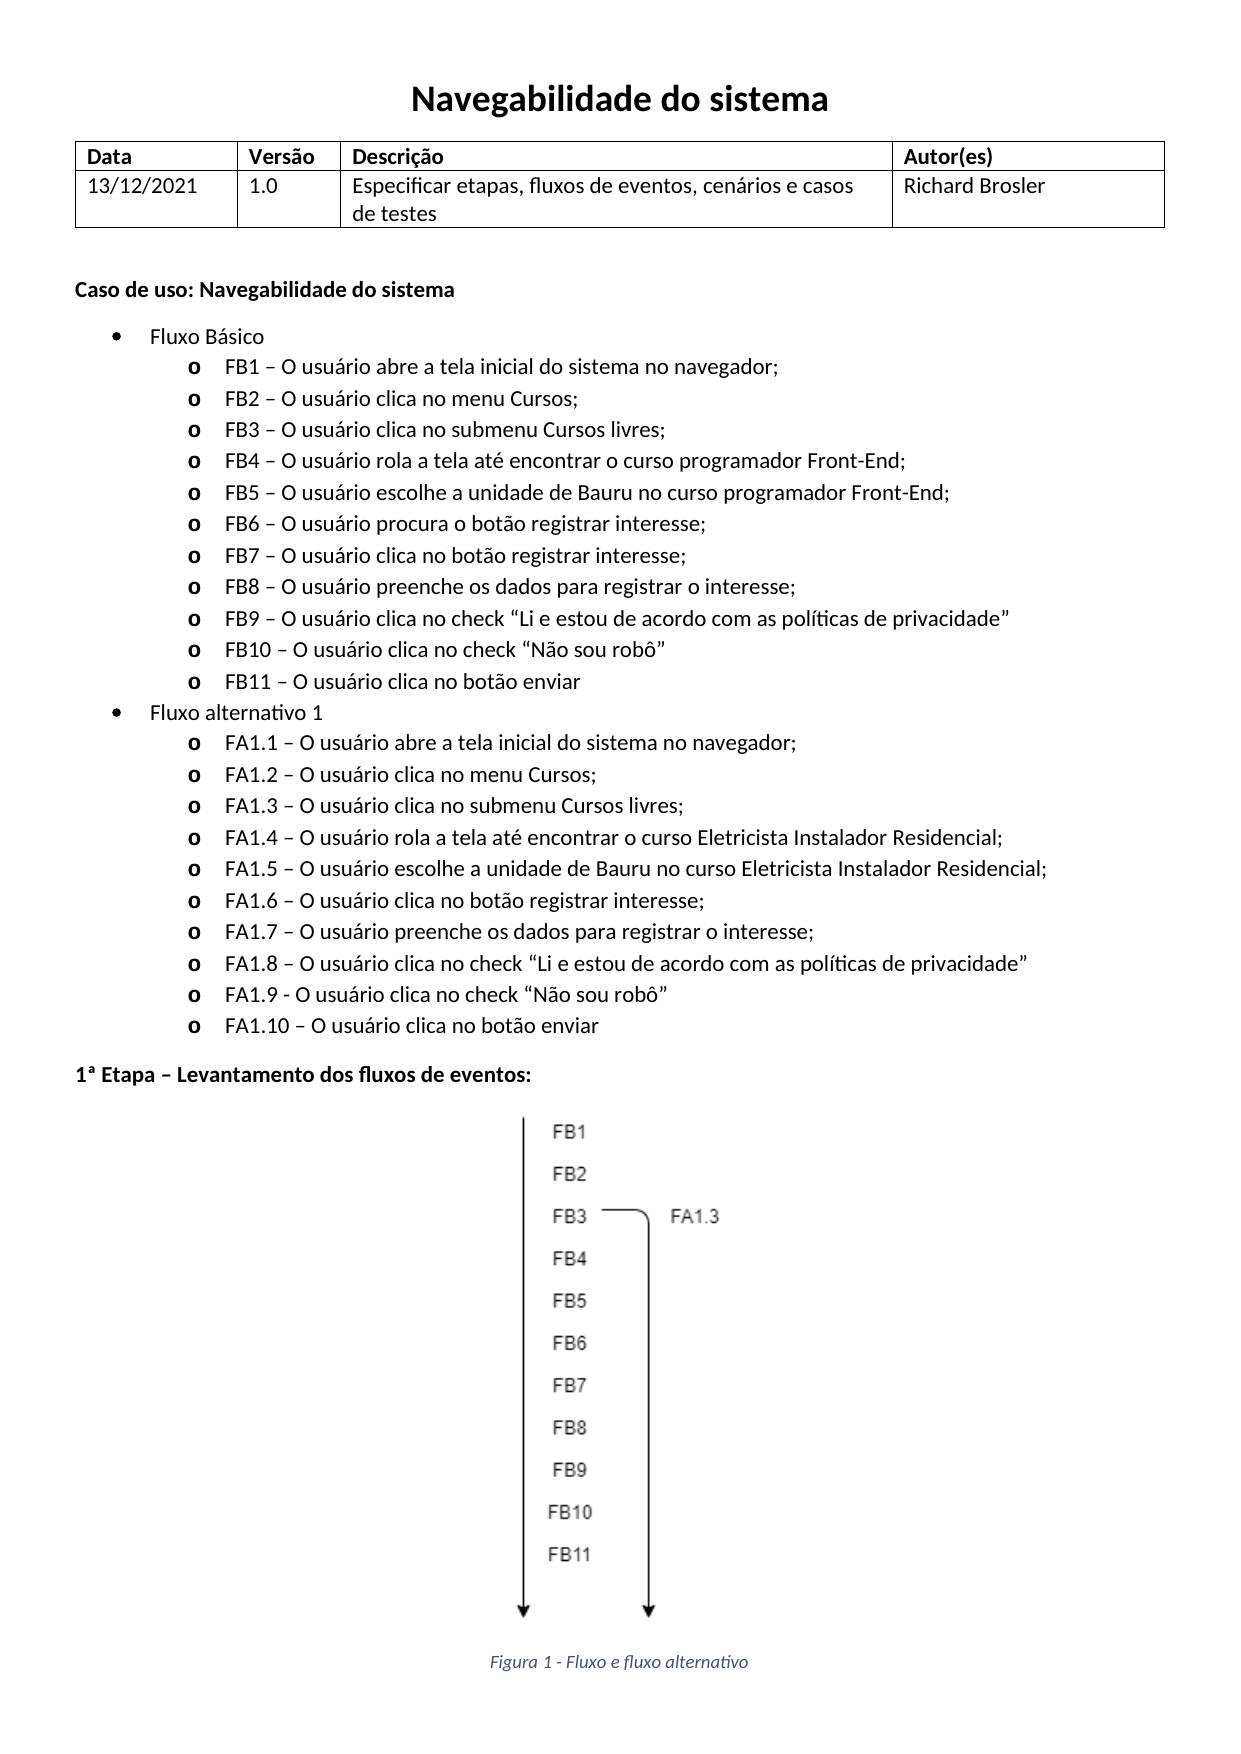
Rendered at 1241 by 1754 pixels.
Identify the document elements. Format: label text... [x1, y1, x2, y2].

list FA1.6 – O usuário clica no botão registrar interesse; [187, 886, 1165, 915]
list FB7 – O usuário clica no botão registrar interesse; [187, 541, 1165, 570]
list Fluxo Básico [112, 322, 1165, 350]
text Caso de uso: Navegabilidade do sistema [75, 275, 1165, 303]
table_header Descrição [341, 142, 892, 170]
list FB2 – O usuário clica no menu Cursos; [187, 384, 1165, 413]
table_cell Especificar etapas, fluxos de eventos, cenários e casos de testes [341, 171, 892, 227]
table_cell 13/12/2021 [76, 171, 237, 227]
table_header Autor(es) [893, 142, 1164, 170]
text Navegabilidade do sistema [75, 75, 1165, 121]
list FA1.9 - O usuário clica no check “Não sou robô” [187, 980, 1165, 1009]
list FA1.5 – O usuário escolhe a unidade de Bauru no curso Eletricista Instalador Residencial; [187, 854, 1165, 883]
table_cell Richard Brosler [893, 171, 1164, 227]
list FA1.8 – O usuário clica no check “Li e estou de acordo com as políticas de privacidade” [187, 949, 1165, 978]
list FB1 – O usuário abre a tela inicial do sistema no navegador; [187, 352, 1165, 381]
text 1ª Etapa – Levantamento dos fluxos de eventos: [75, 1060, 1165, 1088]
table_header Versão [238, 142, 340, 170]
picture [512, 1106, 728, 1632]
list FB4 – O usuário rola a tela até encontrar o curso programador Front-End; [187, 447, 1165, 476]
list FA1.7 – O usuário preenche os dados para registrar o interesse; [187, 917, 1165, 946]
list FB5 – O usuário escolhe a unidade de Bauru no curso programador Front-End; [187, 478, 1165, 507]
list FB10 – O usuário clica no check “Não sou robô” [187, 635, 1165, 664]
list FA1.3 – O usuário clica no submenu Cursos livres; [187, 791, 1165, 821]
list FB9 – O usuário clica no check “Li e estou de acordo com as políticas de privacidade” [187, 604, 1165, 633]
list FB3 – O usuário clica no submenu Cursos livres; [187, 415, 1165, 444]
table_header Data [76, 142, 237, 170]
list Fluxo alternativo 1 [112, 698, 1165, 726]
list FB8 – O usuário preenche os dados para registrar o interesse; [187, 572, 1165, 602]
list FB11 – O usuário clica no botão enviar [187, 667, 1165, 696]
list FA1.2 – O usuário clica no menu Cursos; [187, 760, 1165, 789]
list FA1.10 – O usuário clica no botão enviar [187, 1012, 1165, 1041]
list FA1.1 – O usuário abre a tela inicial do sistema no navegador; [187, 728, 1165, 758]
list FA1.4 – O usuário rola a tela até encontrar o curso Eletricista Instalador Residencial; [187, 823, 1165, 852]
table_cell 1.0 [238, 171, 340, 227]
list FB6 – O usuário procura o botão registrar interesse; [187, 509, 1165, 539]
